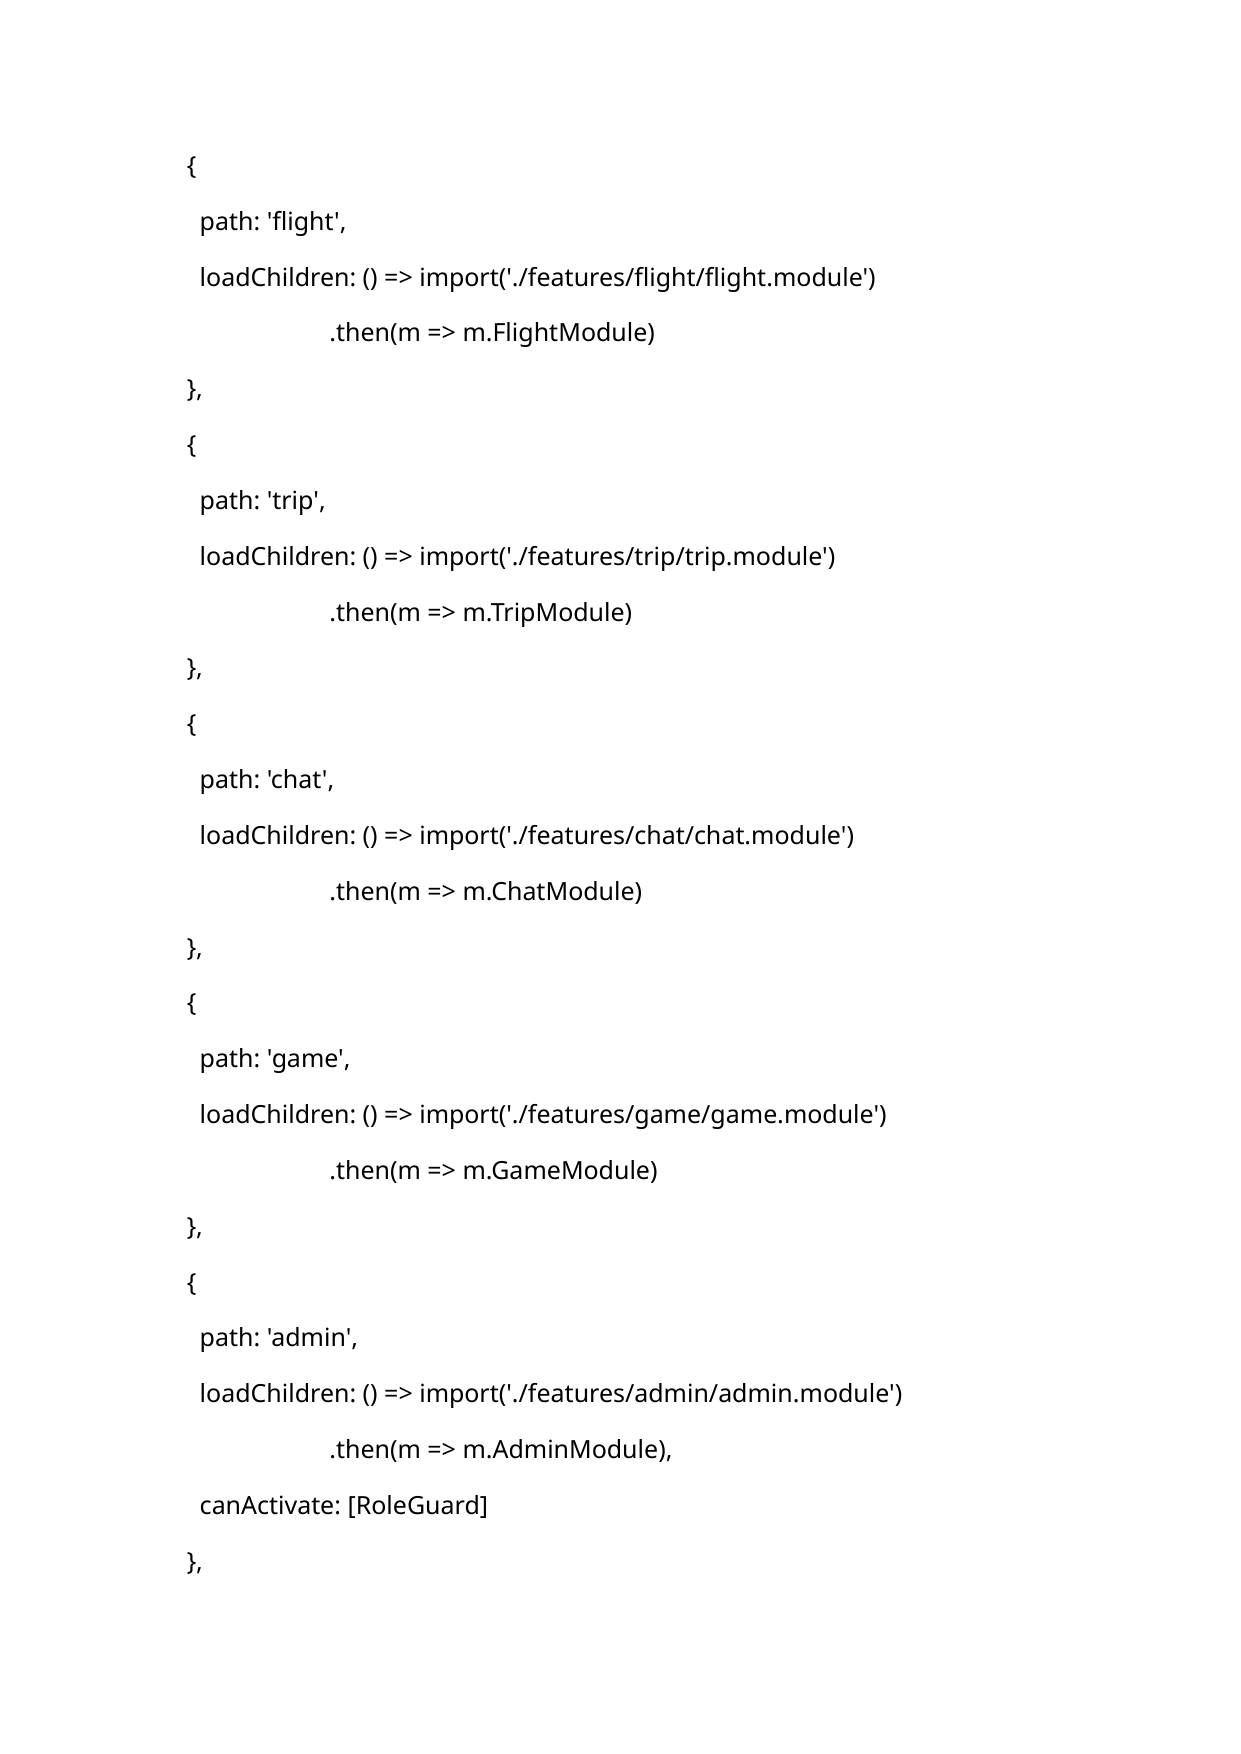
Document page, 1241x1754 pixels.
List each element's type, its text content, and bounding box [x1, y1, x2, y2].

text { [148, 427, 1093, 461]
text .then(m => m.FlightModule) [148, 315, 1093, 349]
text { [148, 148, 1093, 182]
text path: 'flight', [148, 203, 1093, 237]
text { [148, 706, 1093, 740]
text path: 'admin', [148, 1320, 1093, 1354]
text }, [148, 650, 1093, 684]
text .then(m => m.GameModule) [148, 1153, 1093, 1187]
text .then(m => m.ChatModule) [148, 873, 1093, 907]
text loadChildren: () => import('./features/flight/flight.module') [148, 259, 1093, 293]
text }, [148, 1543, 1093, 1577]
text loadChildren: () => import('./features/game/game.module') [148, 1097, 1093, 1131]
text path: 'game', [148, 1041, 1093, 1075]
text path: 'chat', [148, 762, 1093, 796]
text }, [148, 371, 1093, 405]
text .then(m => m.AdminModule), [148, 1432, 1093, 1466]
text loadChildren: () => import('./features/trip/trip.module') [148, 538, 1093, 572]
text }, [148, 929, 1093, 963]
text path: 'trip', [148, 483, 1093, 517]
text { [148, 1264, 1093, 1298]
text canActivate: [RoleGuard] [148, 1488, 1093, 1522]
text .then(m => m.TripModule) [148, 594, 1093, 628]
text loadChildren: () => import('./features/chat/chat.module') [148, 818, 1093, 852]
text loadChildren: () => import('./features/admin/admin.module') [148, 1376, 1093, 1410]
text }, [148, 1208, 1093, 1242]
text { [148, 985, 1093, 1019]
